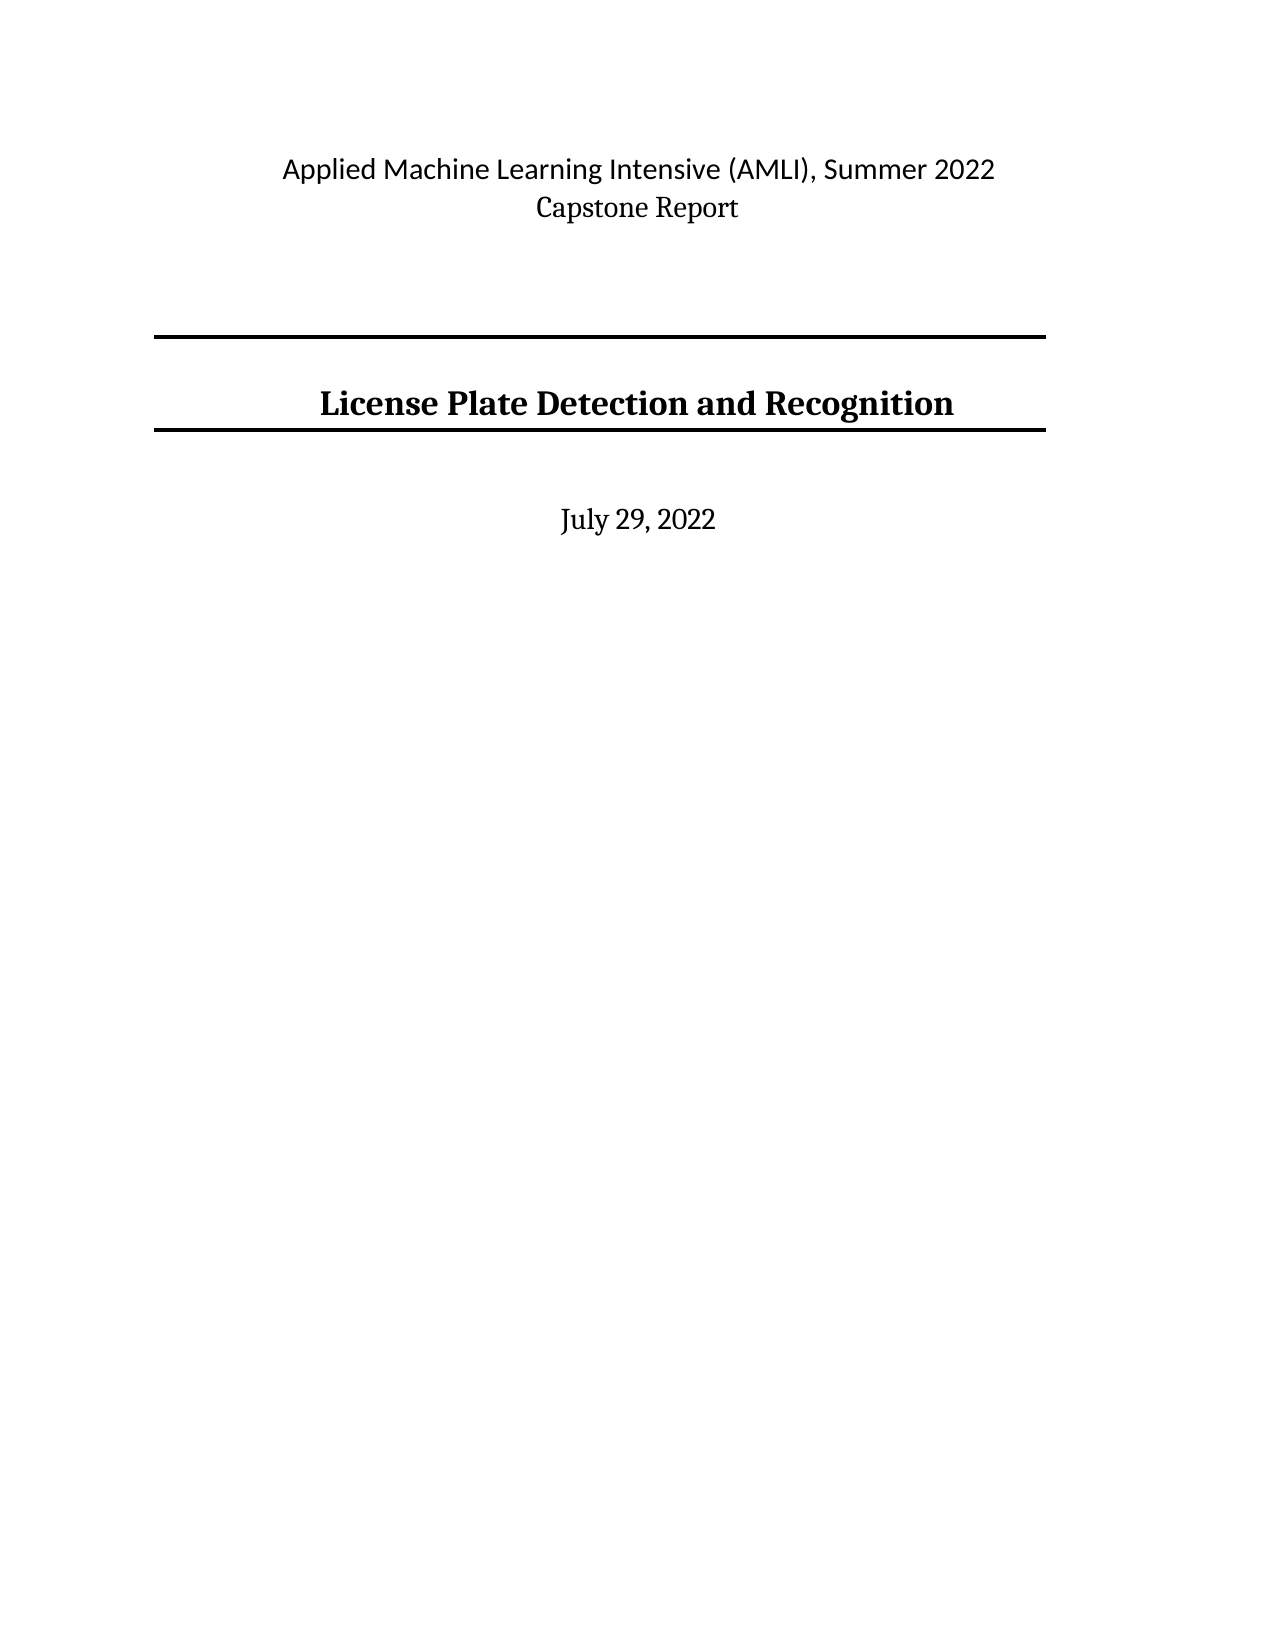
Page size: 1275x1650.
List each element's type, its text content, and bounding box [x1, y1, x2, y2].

text July 29, 2022 [151, 502, 1125, 537]
text Capstone Report [151, 190, 1124, 224]
text Applied Machine Learning Intensive (AMLI), Summer 2022 [153, 150, 1125, 187]
subtitle License Plate Detection and Recognition [150, 384, 1124, 424]
